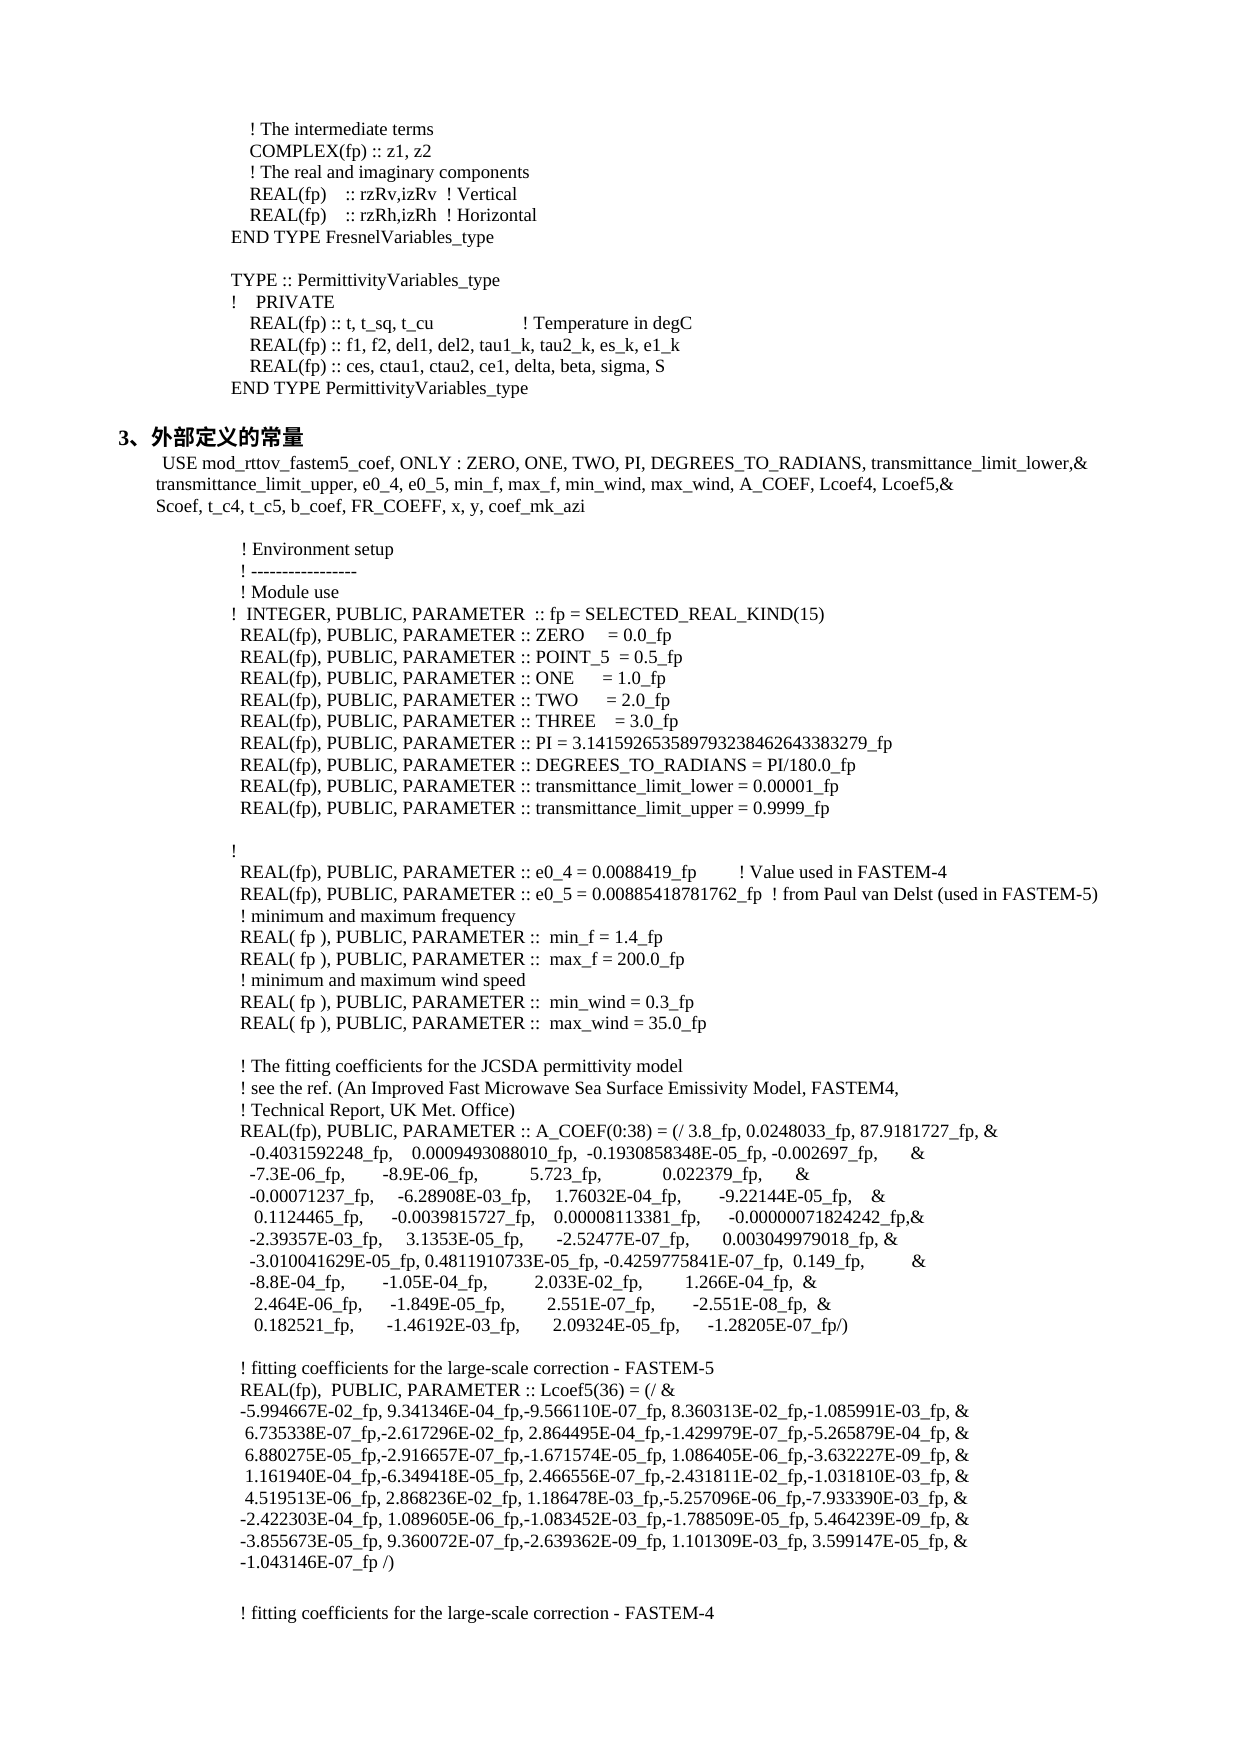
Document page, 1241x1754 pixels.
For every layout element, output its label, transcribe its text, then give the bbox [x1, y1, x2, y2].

text ! The fitting coefficients for the JCSDA permittivity model [231, 1055, 1122, 1077]
text ! The intermediate terms [231, 118, 1122, 140]
text Scoef, t_c4, t_c5, b_coef, FR_COEFF, x, y, coef_mk_azi [118, 495, 1122, 516]
text REAL(fp), PUBLIC, PARAMETER :: transmittance_limit_upper = 0.9999_fp [231, 797, 1122, 818]
text 0.182521_fp, -1.46192E-03_fp, 2.09324E-05_fp, -1.28205E-07_fp/) [231, 1314, 1122, 1336]
text ! ----------------- [231, 559, 1122, 581]
text REAL(fp), PUBLIC, PARAMETER :: THREE = 3.0_fp [231, 710, 1122, 732]
text 3、外部定义的常量 [118, 420, 1122, 452]
text 6.880275E-05_fp,-2.916657E-07_fp,-1.671574E-05_fp, 1.086405E-06_fp,-3.632227E-09_fp, & [231, 1443, 1122, 1465]
text END TYPE PermittivityVariables_type [231, 377, 1122, 398]
text 0.1124465_fp, -0.0039815727_fp, 0.00008113381_fp, -0.00000071824242_fp,& [231, 1206, 1122, 1228]
text ! Module use [231, 581, 1122, 603]
text REAL(fp), PUBLIC, PARAMETER :: A_COEF(0:38) = (/ 3.8_fp, 0.0248033_fp, 87.9181727_fp, & [231, 1120, 1122, 1142]
text ! PRIVATE [231, 291, 1122, 312]
text ! fitting coefficients for the large-scale correction - FASTEM-5 [231, 1357, 1122, 1379]
text -0.00071237_fp, -6.28908E-03_fp, 1.76032E-04_fp, -9.22144E-05_fp, & [231, 1185, 1122, 1206]
text -0.4031592248_fp, 0.0009493088010_fp, -0.1930858348E-05_fp, -0.002697_fp, & [231, 1142, 1122, 1163]
text REAL(fp), PUBLIC, PARAMETER :: transmittance_limit_lower = 0.00001_fp [231, 775, 1122, 797]
text 4.519513E-06_fp, 2.868236E-02_fp, 1.186478E-03_fp,-5.257096E-06_fp,-7.933390E-03_fp, & [231, 1487, 1122, 1508]
text ! The real and imaginary components [231, 161, 1122, 183]
text -2.39357E-03_fp, 3.1353E-05_fp, -2.52477E-07_fp, 0.003049979018_fp, & [231, 1228, 1122, 1249]
text REAL(fp) :: rzRh,izRh ! Horizontal [231, 204, 1122, 226]
text REAL( fp ), PUBLIC, PARAMETER :: max_f = 200.0_fp [231, 948, 1122, 969]
text REAL(fp) :: f1, f2, del1, del2, tau1_k, tau2_k, es_k, e1_k [231, 334, 1122, 355]
text REAL(fp), PUBLIC, PARAMETER :: e0_5 = 0.00885418781762_fp ! from Paul van Delst (used in FASTEM-5) [231, 883, 1122, 904]
text 6.735338E-07_fp,-2.617296E-02_fp, 2.864495E-04_fp,-1.429979E-07_fp,-5.265879E-04_fp, & [231, 1422, 1122, 1443]
text -8.8E-04_fp, -1.05E-04_fp, 2.033E-02_fp, 1.266E-04_fp, & [231, 1271, 1122, 1293]
text -7.3E-06_fp, -8.9E-06_fp, 5.723_fp, 0.022379_fp, & [231, 1163, 1122, 1185]
text ! INTEGER, PUBLIC, PARAMETER :: fp = SELECTED_REAL_KIND(15) [231, 603, 1122, 624]
text REAL(fp), PUBLIC, PARAMETER :: e0_4 = 0.0088419_fp ! Value used in FASTEM-4 [231, 861, 1122, 883]
text transmittance_limit_upper, e0_4, e0_5, min_f, max_f, min_wind, max_wind, A_COEF, Lcoef4, Lcoef5,& [118, 473, 1122, 495]
text -5.994667E-02_fp, 9.341346E-04_fp,-9.566110E-07_fp, 8.360313E-02_fp,-1.085991E-03_fp, & [231, 1400, 1122, 1422]
text ! Technical Report, UK Met. Office) [231, 1098, 1122, 1120]
text REAL(fp), PUBLIC, PARAMETER :: POINT_5 = 0.5_fp [231, 646, 1122, 667]
text REAL(fp), PUBLIC, PARAMETER :: PI = 3.141592653589793238462643383279_fp [231, 732, 1122, 753]
text REAL(fp) :: ces, ctau1, ctau2, ce1, delta, beta, sigma, S [231, 355, 1122, 377]
text REAL(fp), PUBLIC, PARAMETER :: Lcoef5(36) = (/ & [231, 1379, 1122, 1400]
text ! minimum and maximum frequency [231, 904, 1122, 926]
text -3.855673E-05_fp, 9.360072E-07_fp,-2.639362E-09_fp, 1.101309E-03_fp, 3.599147E-05_fp, & [231, 1530, 1122, 1551]
text TYPE :: PermittivityVariables_type [231, 269, 1122, 291]
text REAL(fp), PUBLIC, PARAMETER :: TWO = 2.0_fp [231, 689, 1122, 710]
text REAL( fp ), PUBLIC, PARAMETER :: max_wind = 35.0_fp [231, 1012, 1122, 1034]
text ! see the ref. (An Improved Fast Microwave Sea Surface Emissivity Model, FASTEM4, [231, 1077, 1122, 1098]
text END TYPE FresnelVariables_type [231, 226, 1122, 247]
text REAL(fp) :: t, t_sq, t_cu ! Temperature in degC [231, 312, 1122, 334]
text REAL(fp) :: rzRv,izRv ! Vertical [231, 183, 1122, 204]
text -1.043146E-07_fp /) [231, 1551, 1122, 1573]
text 1.161940E-04_fp,-6.349418E-05_fp, 2.466556E-07_fp,-2.431811E-02_fp,-1.031810E-03_fp, & [231, 1465, 1122, 1487]
text ! minimum and maximum wind speed [231, 969, 1122, 991]
text REAL( fp ), PUBLIC, PARAMETER :: min_wind = 0.3_fp [231, 991, 1122, 1012]
text REAL(fp), PUBLIC, PARAMETER :: ZERO = 0.0_fp [231, 624, 1122, 646]
text USE mod_rttov_fastem5_coef, ONLY : ZERO, ONE, TWO, PI, DEGREES_TO_RADIANS, transmittance_limit_lower,& [118, 452, 1122, 473]
text ! [231, 840, 1122, 861]
text REAL( fp ), PUBLIC, PARAMETER :: min_f = 1.4_fp [231, 926, 1122, 948]
text -2.422303E-04_fp, 1.089605E-06_fp,-1.083452E-03_fp,-1.788509E-05_fp, 5.464239E-09_fp, & [231, 1508, 1122, 1530]
text REAL(fp), PUBLIC, PARAMETER :: ONE = 1.0_fp [231, 667, 1122, 689]
text ! fitting coefficients for the large-scale correction - FASTEM-4 [231, 1602, 1122, 1623]
text 2.464E-06_fp, -1.849E-05_fp, 2.551E-07_fp, -2.551E-08_fp, & [231, 1293, 1122, 1314]
text -3.010041629E-05_fp, 0.4811910733E-05_fp, -0.4259775841E-07_fp, 0.149_fp, & [231, 1249, 1122, 1271]
text ! Environment setup [231, 538, 1122, 559]
text REAL(fp), PUBLIC, PARAMETER :: DEGREES_TO_RADIANS = PI/180.0_fp [231, 753, 1122, 775]
text COMPLEX(fp) :: z1, z2 [231, 140, 1122, 161]
